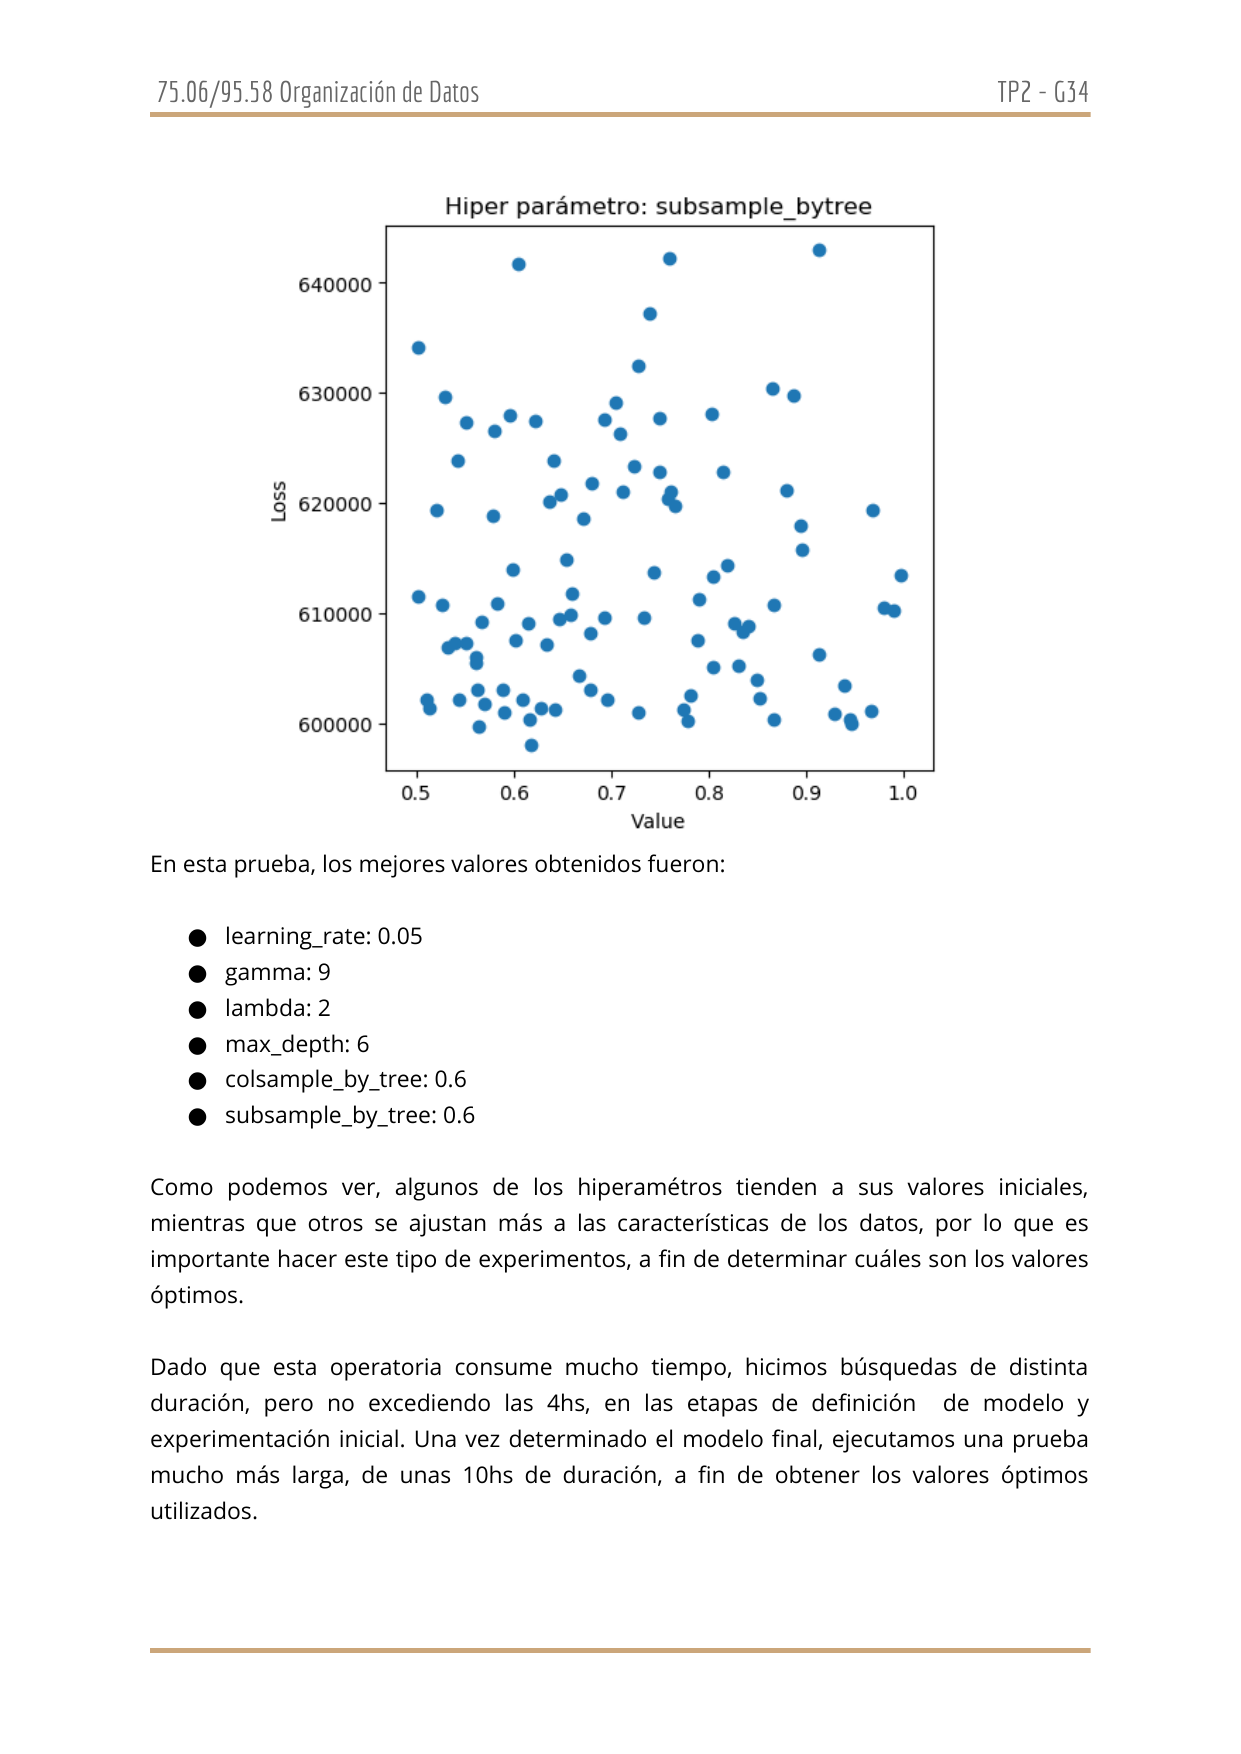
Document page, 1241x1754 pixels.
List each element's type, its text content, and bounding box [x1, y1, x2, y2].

picture [150, 112, 1091, 117]
list lambda: 2 [187, 992, 1090, 1023]
list subsample_by_tree: 0.6 [187, 1099, 1090, 1131]
text En esta prueba, los mejores valores obtenidos fueron: [150, 848, 1090, 879]
list colsample_by_tree: 0.6 [187, 1063, 1090, 1095]
text Dado que esta operatoria consume mucho tiempo, hicimos búsquedas de distinta duración, pero no excediendo las 4hs, en las etapas de definición de modelo y experimentación inicial. Una vez determinado el modelo final, ejecutamos una prueba mucho más larga, de unas 10hs de duración, a fin de obtener los valores óptimos utilizados. [150, 1351, 1090, 1526]
text Como podemos ver, algunos de los hiperamétros tienden a sus valores iniciales, mientras que otros se ajustan más a las características de los datos, por lo que es importante hacer este tipo de experimentos, a fin de determinar cuáles son los valores óptimos. [150, 1171, 1090, 1310]
list max_depth: 6 [187, 1027, 1090, 1059]
picture [150, 1648, 1091, 1653]
list learning_rate: 0.05 [187, 920, 1090, 951]
list gamma: 9 [187, 956, 1090, 987]
picture [246, 172, 994, 844]
